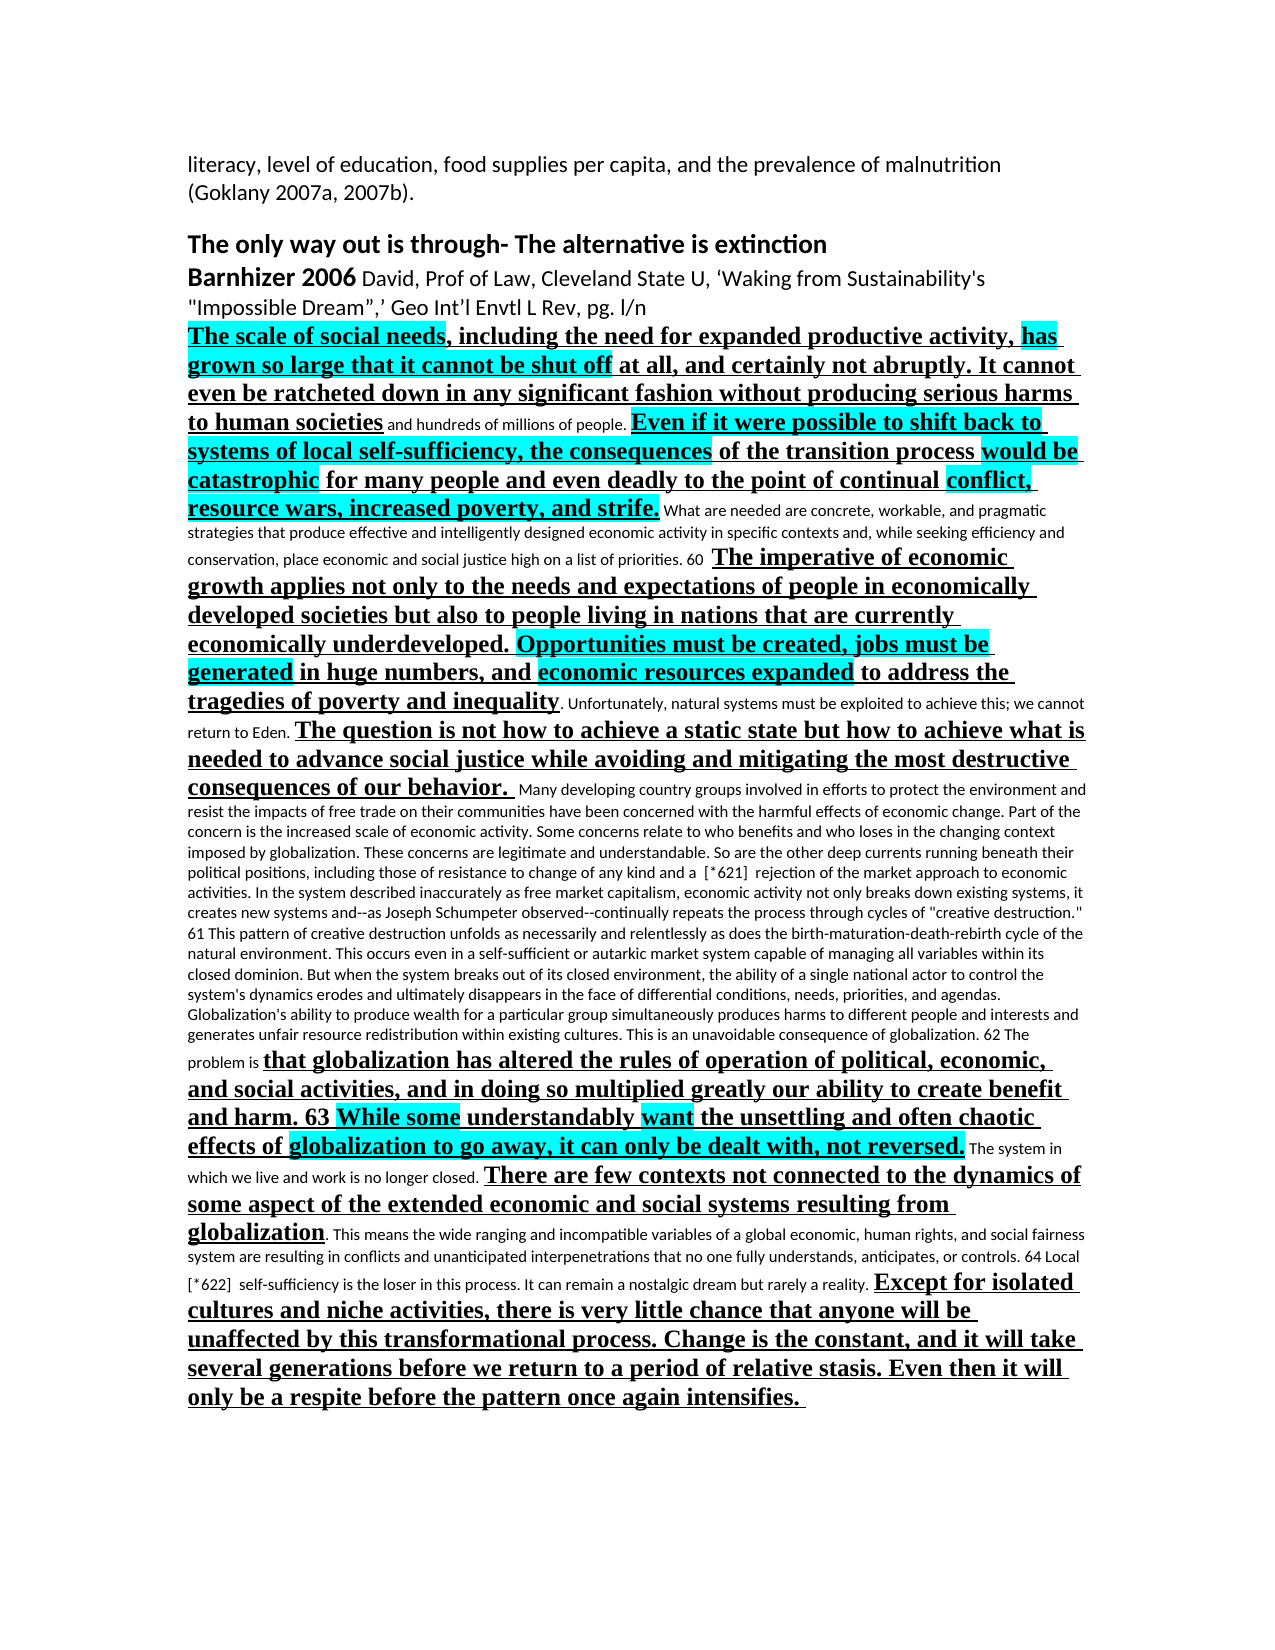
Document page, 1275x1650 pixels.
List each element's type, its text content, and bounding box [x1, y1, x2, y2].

text The scale of social needs, including the need for expanded productive activity, has grown so large that it cannot be shut off at all, and certainly not abruptly. It cannot even be ratcheted down in any significant fashion without producing serious harms to human societies and hundreds of millions of people. Even if it were possible to shift back to systems of local self-sufficiency, the consequences of the transition process would be catastrophic for many people and even deadly to the point of continual conflict, resource wars, increased poverty, and strife. What are needed are concrete, workable, and pragmatic strategies that produce effective and intelligently designed economic activity in specific contexts and, while seeking efficiency and conservation, place economic and social justice high on a list of priorities. 60 The imperative of economic growth applies not only to the needs and expectations of people in economically developed societies but also to people living in nations that are currently economically underdeveloped. Opportunities must be created, jobs must be generated in huge numbers, and economic resources expanded to address the tragedies of poverty and inequality. Unfortunately, natural systems must be exploited to achieve this; we cannot return to Eden. The question is not how to achieve a static state but how to achieve what is needed to advance social justice while avoiding and mitigating the most destructive consequences of our behavior. Many developing country groups involved in efforts to protect the environment and resist the impacts of free trade on their communities have been concerned with the harmful effects of economic change. Part of the concern is the increased scale of economic activity. Some concerns relate to who benefits and who loses in the changing context imposed by globalization. These concerns are legitimate and understandable. So are the other deep currents running beneath their political positions, including those of resistance to change of any kind and a [*621] rejection of the market approach to economic activities. In the system described inaccurately as free market capitalism, economic activity not only breaks down existing systems, it creates new systems and--as Joseph Schumpeter observed--continually repeats the process through cycles of "creative destruction." 61 This pattern of creative destruction unfolds as necessarily and relentlessly as does the birth-maturation-death-rebirth cycle of the natural environment. This occurs even in a self-sufficient or autarkic market system capable of managing all variables within its closed dominion. But when the system breaks out of its closed environment, the ability of a single national actor to control the system's dynamics erodes and ultimately disappears in the face of differential conditions, needs, priorities, and agendas. Globalization's ability to produce wealth for a particular group simultaneously produces harms to different people and interests and generates unfair resource redistribution within existing cultures. This is an unavoidable consequence of globalization. 62 The problem is that globalization has altered the rules of operation of political, economic, and social activities, and in doing so multiplied greatly our ability to create benefit and harm. 63 While some understandably want the unsettling and often chaotic effects of globalization to go away, it can only be dealt with, not reversed. The system in which we live and work is no longer closed. There are few contexts not connected to the dynamics of some aspect of the extended economic and social systems resulting from globalization. This means the wide ranging and incompatible variables of a global economic, human rights, and social fairness system are resulting in conflicts and unanticipated interpenetrations that no one fully understands, anticipates, or controls. 64 Local [*622] self-sufficiency is the loser in this process. It can remain a nostalgic dream but rarely a reality. Except for isolated cultures and niche activities, there is very little chance that anyone will be unaffected by this transformational process. Change is the constant, and it will take several generations before we return to a period of relative stasis. Even then it will only be a respite before the pattern once again intensifies. [187, 321, 1087, 1410]
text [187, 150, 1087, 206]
text Barnhizer 2006 David, Prof of Law, Cleveland State U, ‘Waking from Sustainability's "Impossible Dream”,’ Geo Int’l Envtl L Rev, pg. l/n [187, 260, 1087, 321]
subtitle The only way out is through- The alternative is extinction [187, 227, 1087, 260]
